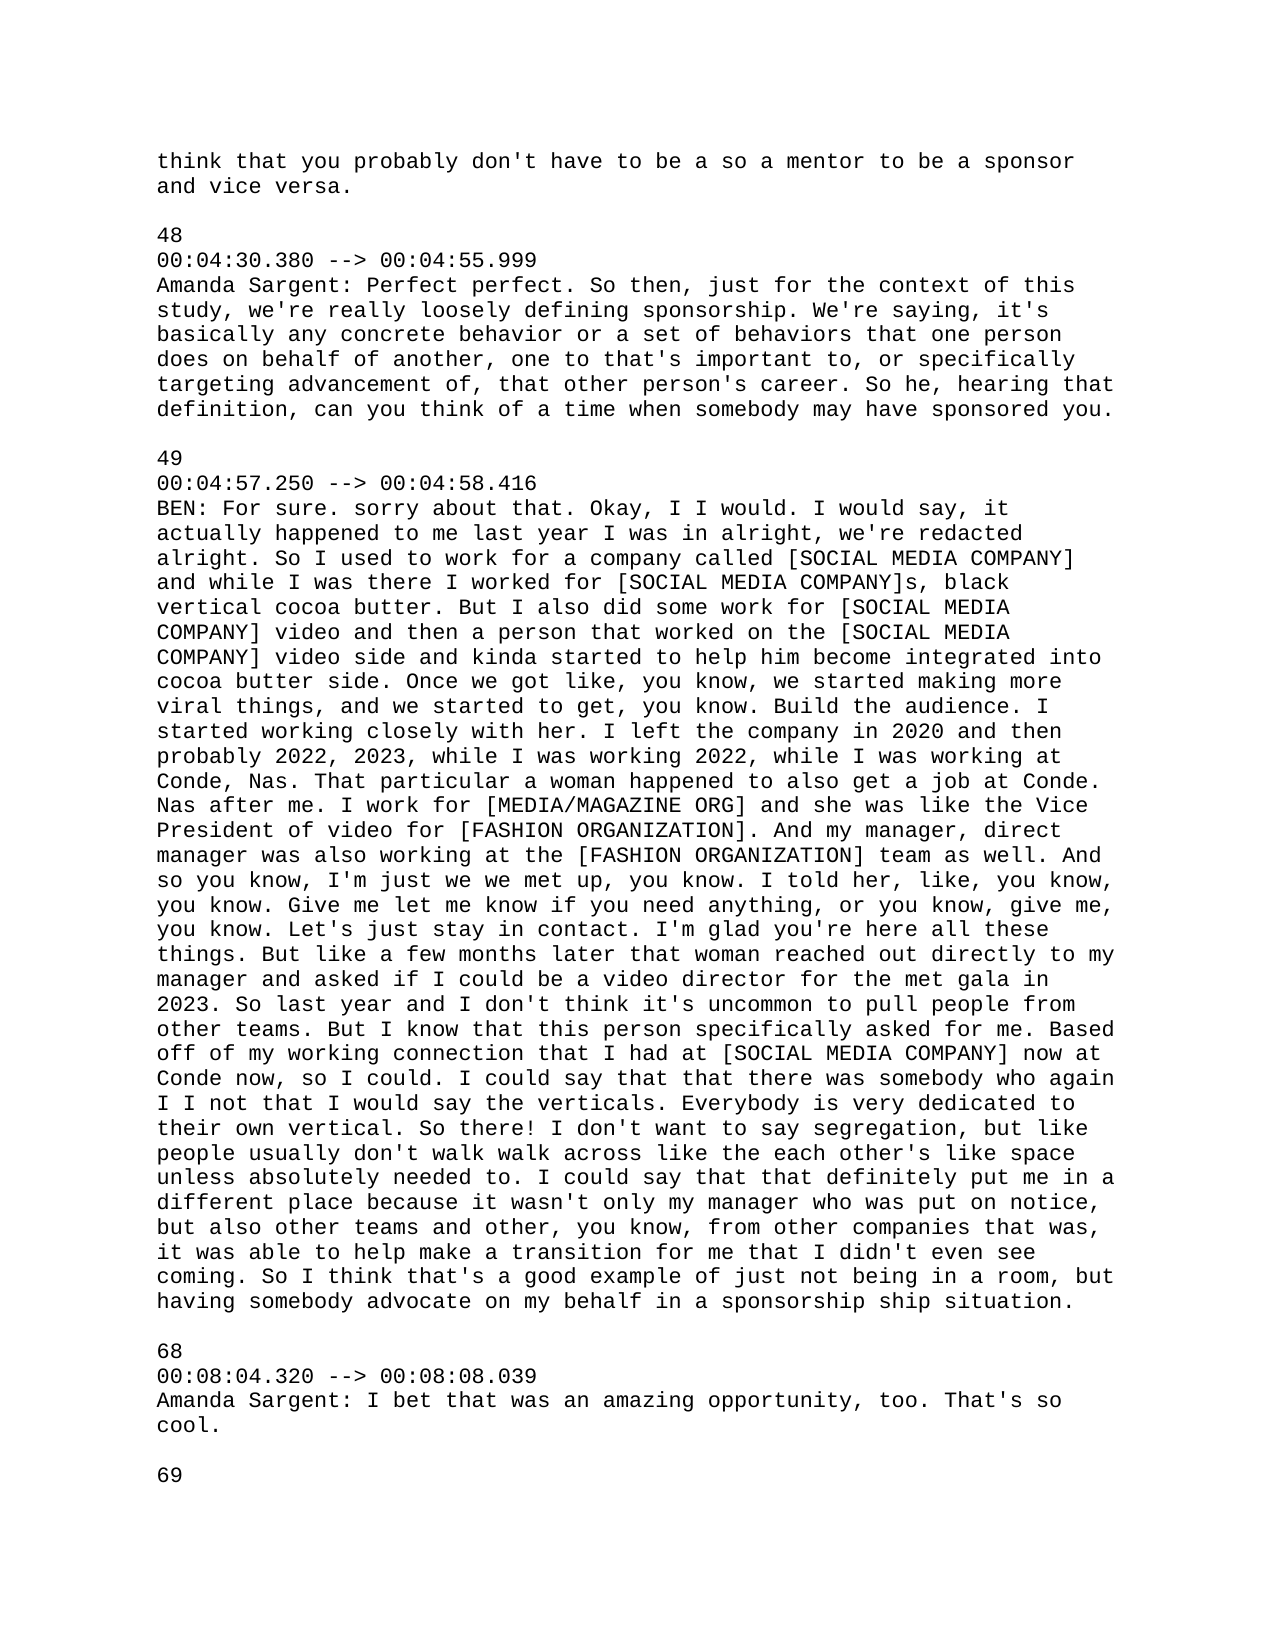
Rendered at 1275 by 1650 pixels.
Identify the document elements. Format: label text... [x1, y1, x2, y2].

text 49 [156, 447, 1118, 472]
text 68 [156, 1340, 1118, 1365]
text Amanda Sargent: Perfect perfect. So then, just for the context of this study, we're really loosely defining sponsorship. We're saying, it's basically any concrete behavior or a set of behaviors that one person does on behalf of another, one to that's important to, or specifically targeting advancement of, that other person's career. So he, hearing that definition, can you think of a time when somebody may have sponsored you. [156, 274, 1118, 423]
text 00:04:30.380 --> 00:04:55.999 [156, 249, 1118, 274]
text BEN: For sure. sorry about that. Okay, I I would. I would say, it actually happened to me last year I was in alright, we're redacted alright. So I used to work for a company called [SOCIAL MEDIA COMPANY] and while I was there I worked for [SOCIAL MEDIA COMPANY]s, black vertical cocoa butter. But I also did some work for [SOCIAL MEDIA COMPANY] video and then a person that worked on the [SOCIAL MEDIA COMPANY] video side and kinda started to help him become integrated into cocoa butter side. Once we got like, you know, we started making more viral things, and we started to get, you know. Build the audience. I started working closely with her. I left the company in 2020 and then probably 2022, 2023, while I was working 2022, while I was working at Conde, Nas. That particular a woman happened to also get a job at Conde. Nas after me. I work for [MEDIA/MAGAZINE ORG] and she was like the Vice President of video for [FASHION ORGANIZATION]. And my manager, direct manager was also working at the [FASHION ORGANIZATION] team as well. And so you know, I'm just we we met up, you know. I told her, like, you know, you know. Give me let me know if you need anything, or you know, give me, you know. Let's just stay in contact. I'm glad you're here all these things. But like a few months later that woman reached out directly to my manager and asked if I could be a video director for the met gala in 2023. So last year and I don't think it's uncommon to pull people from other teams. But I know that this person specifically asked for me. Based off of my working connection that I had at [SOCIAL MEDIA COMPANY] now at Conde now, so I could. I could say that that there was somebody who again I I not that I would say the verticals. Everybody is very dedicated to their own vertical. So there! I don't want to say segregation, but like people usually don't walk walk across like the each other's like space unless absolutely needed to. I could say that that definitely put me in a different place because it wasn't only my manager who was put on notice, but also other teams and other, you know, from other companies that was, it was able to help make a transition for me that I didn't even see coming. So I think that's a good example of just not being in a room, but having somebody advocate on my behalf in a sponsorship ship situation. [156, 497, 1118, 1315]
text 00:08:04.320 --> 00:08:08.039 [156, 1365, 1118, 1389]
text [156, 150, 1118, 199]
text Amanda Sargent: I bet that was an amazing opportunity, too. That's so cool. [156, 1389, 1118, 1439]
text 69 [156, 1464, 1118, 1489]
text 00:04:57.250 --> 00:04:58.416 [156, 472, 1118, 497]
text 48 [156, 224, 1118, 249]
